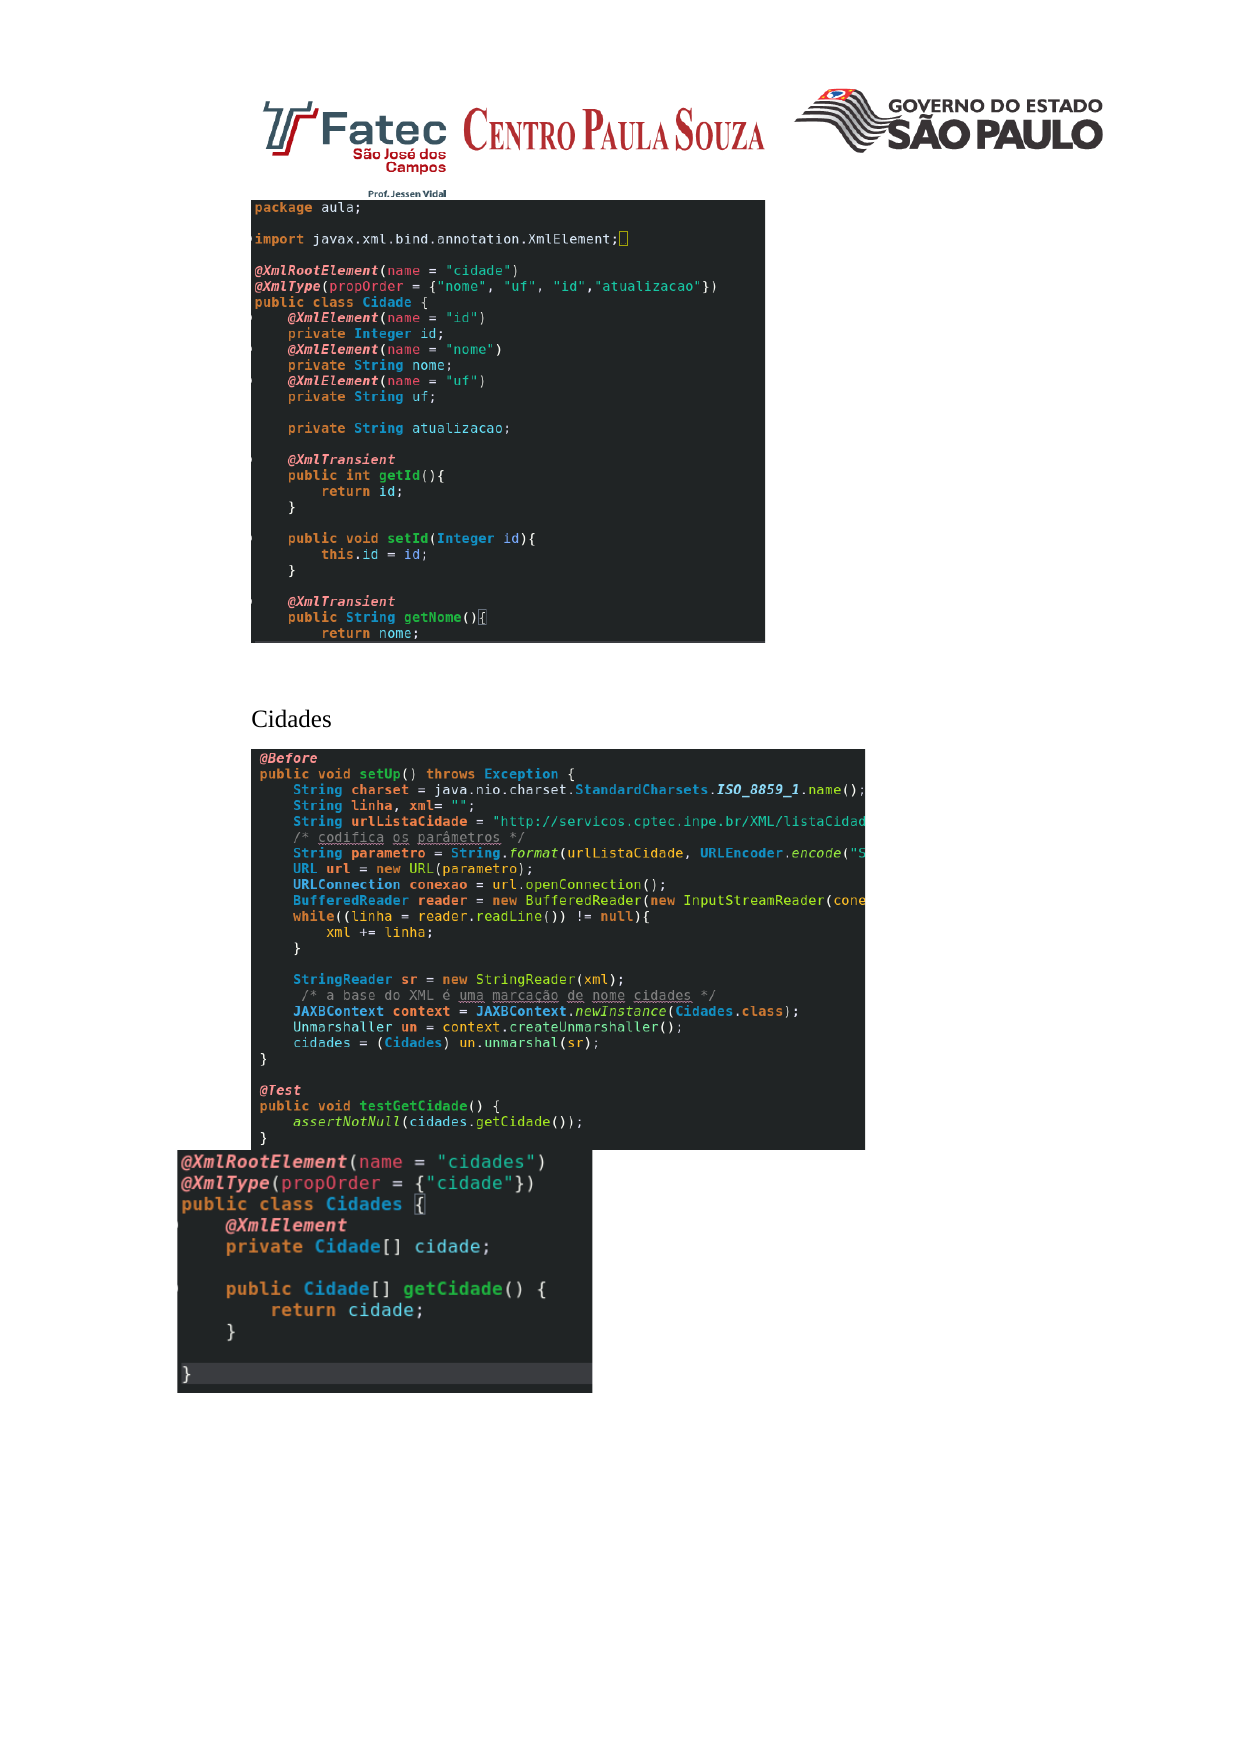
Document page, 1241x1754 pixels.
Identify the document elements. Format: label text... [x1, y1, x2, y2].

picture [177, 749, 866, 1393]
picture [251, 73, 1113, 643]
text Cidades [177, 704, 1063, 733]
